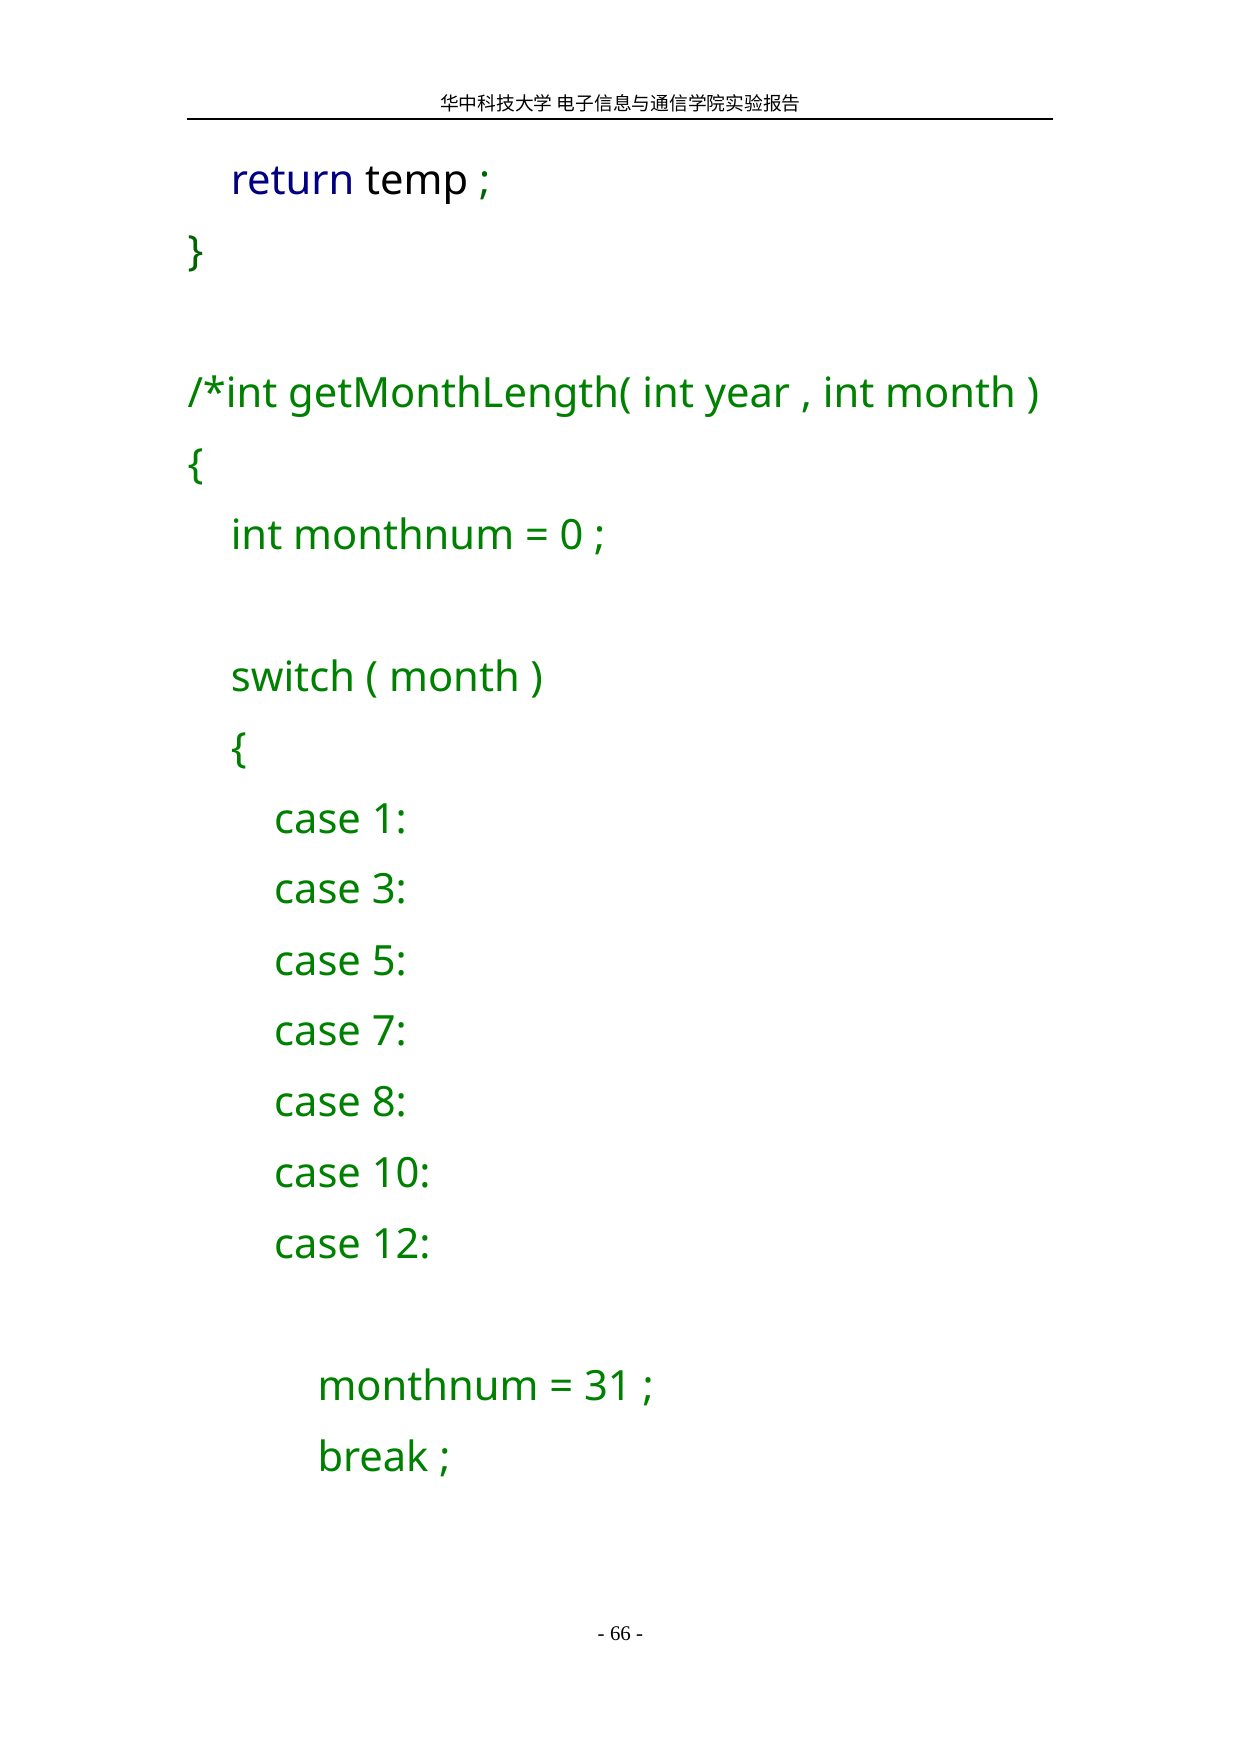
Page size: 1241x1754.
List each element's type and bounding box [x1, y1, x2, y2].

text [187, 150, 1053, 1554]
